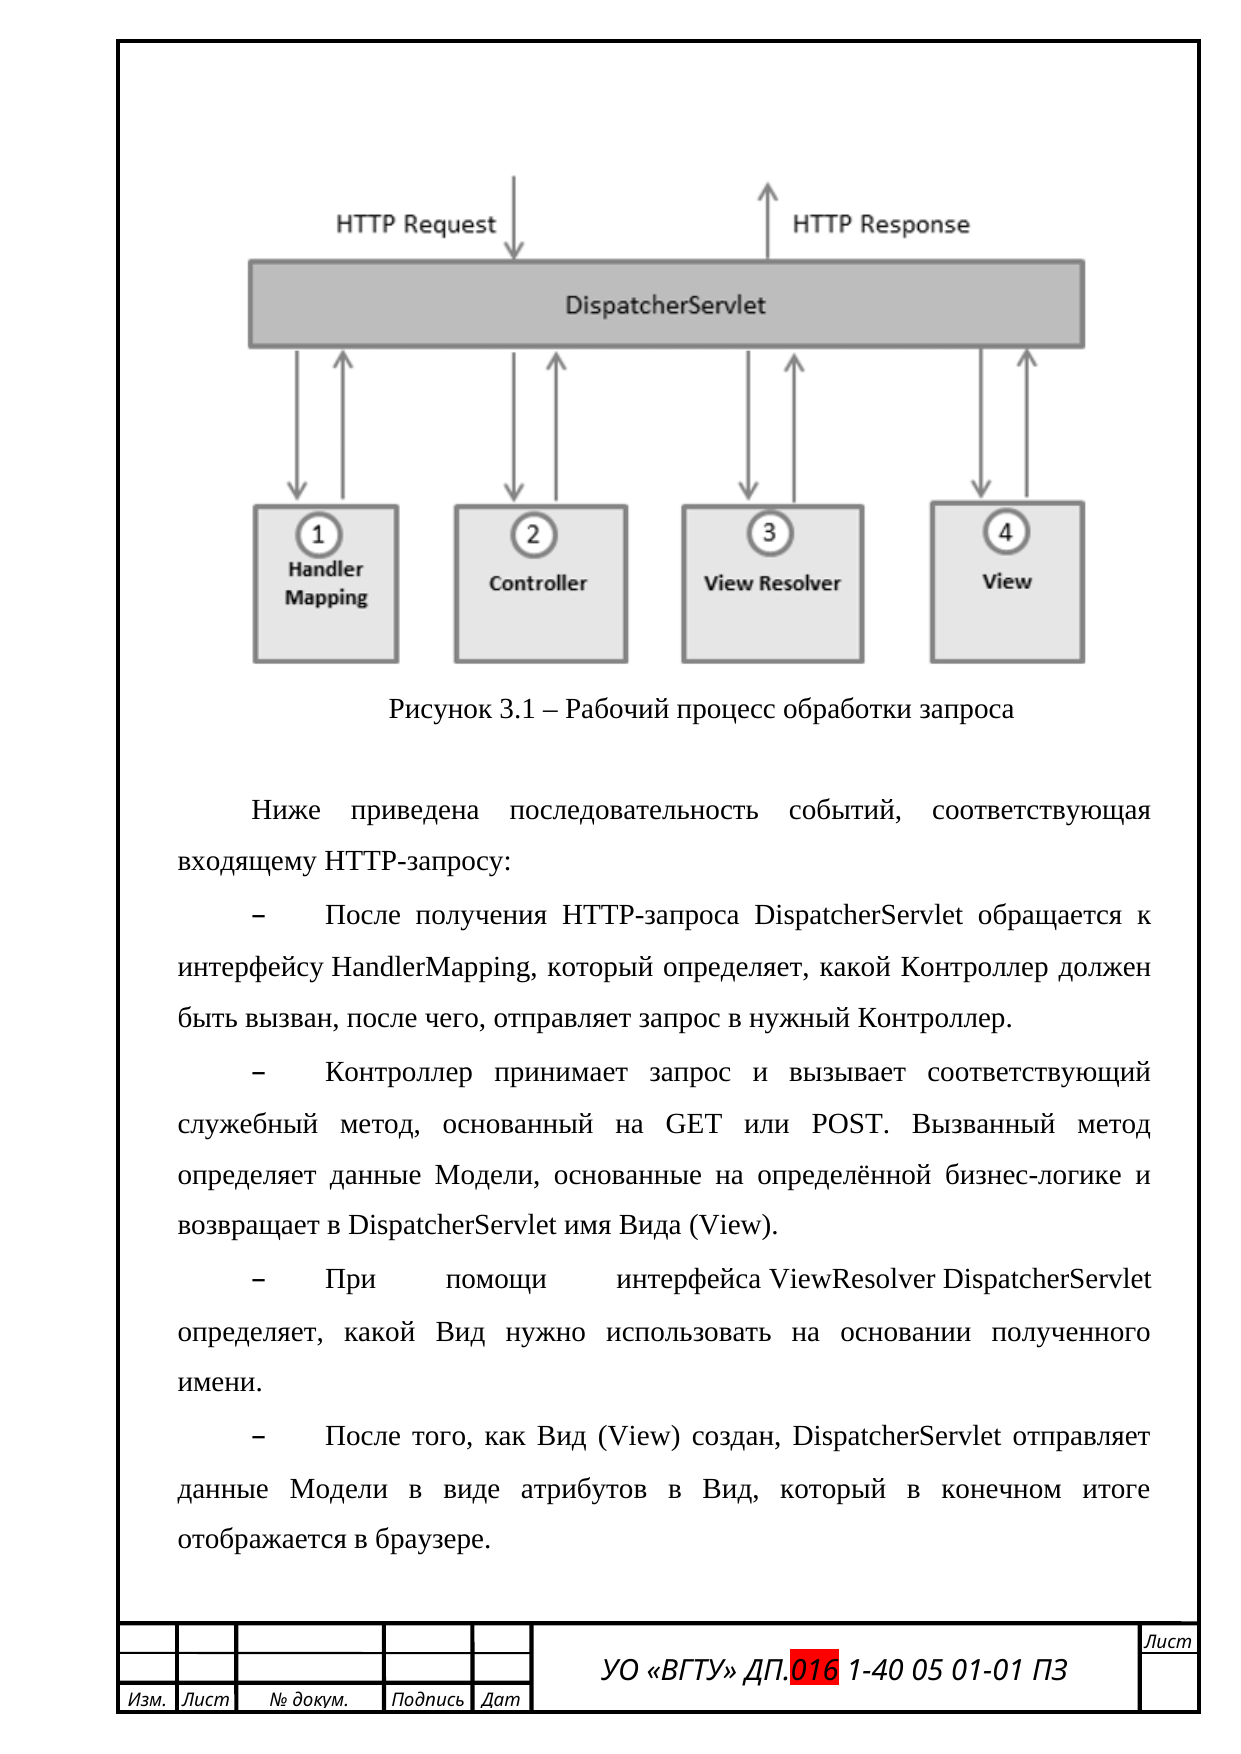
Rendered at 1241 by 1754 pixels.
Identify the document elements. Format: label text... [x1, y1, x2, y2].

text Ниже приведена последовательность событий, соответствующая входящему HTTP-запросу: [177, 792, 1152, 876]
picture [231, 157, 1098, 675]
list После получения HTTP-запроса DispatcherServlet обращается к интерфейсу HandlerMapping, который определяет, какой Контроллер должен быть вызван, после чего, отправляет запрос в нужный Контроллер. [177, 893, 1152, 1033]
list При помощи интерфейса ViewResolver DispatcherServlet определяет, какой Вид нужно использовать на основании полученного имени. [177, 1257, 1152, 1398]
text Рисунок 3.1 – Рабочий процесс обработки запроса [177, 692, 1152, 725]
list Контроллер принимает запрос и вызывает соответствующий служебный метод, основанный на GET или POST. Вызванный метод определяет данные Модели, основанные на определённой бизнес-логике и возвращает в DispatcherServlet имя Вида (View). [177, 1050, 1152, 1241]
list После того, как Вид (View) создан, DispatcherServlet отправляет данные Модели в виде атрибутов в Вид, который в конечном итоге отображается в браузере. [177, 1414, 1152, 1555]
